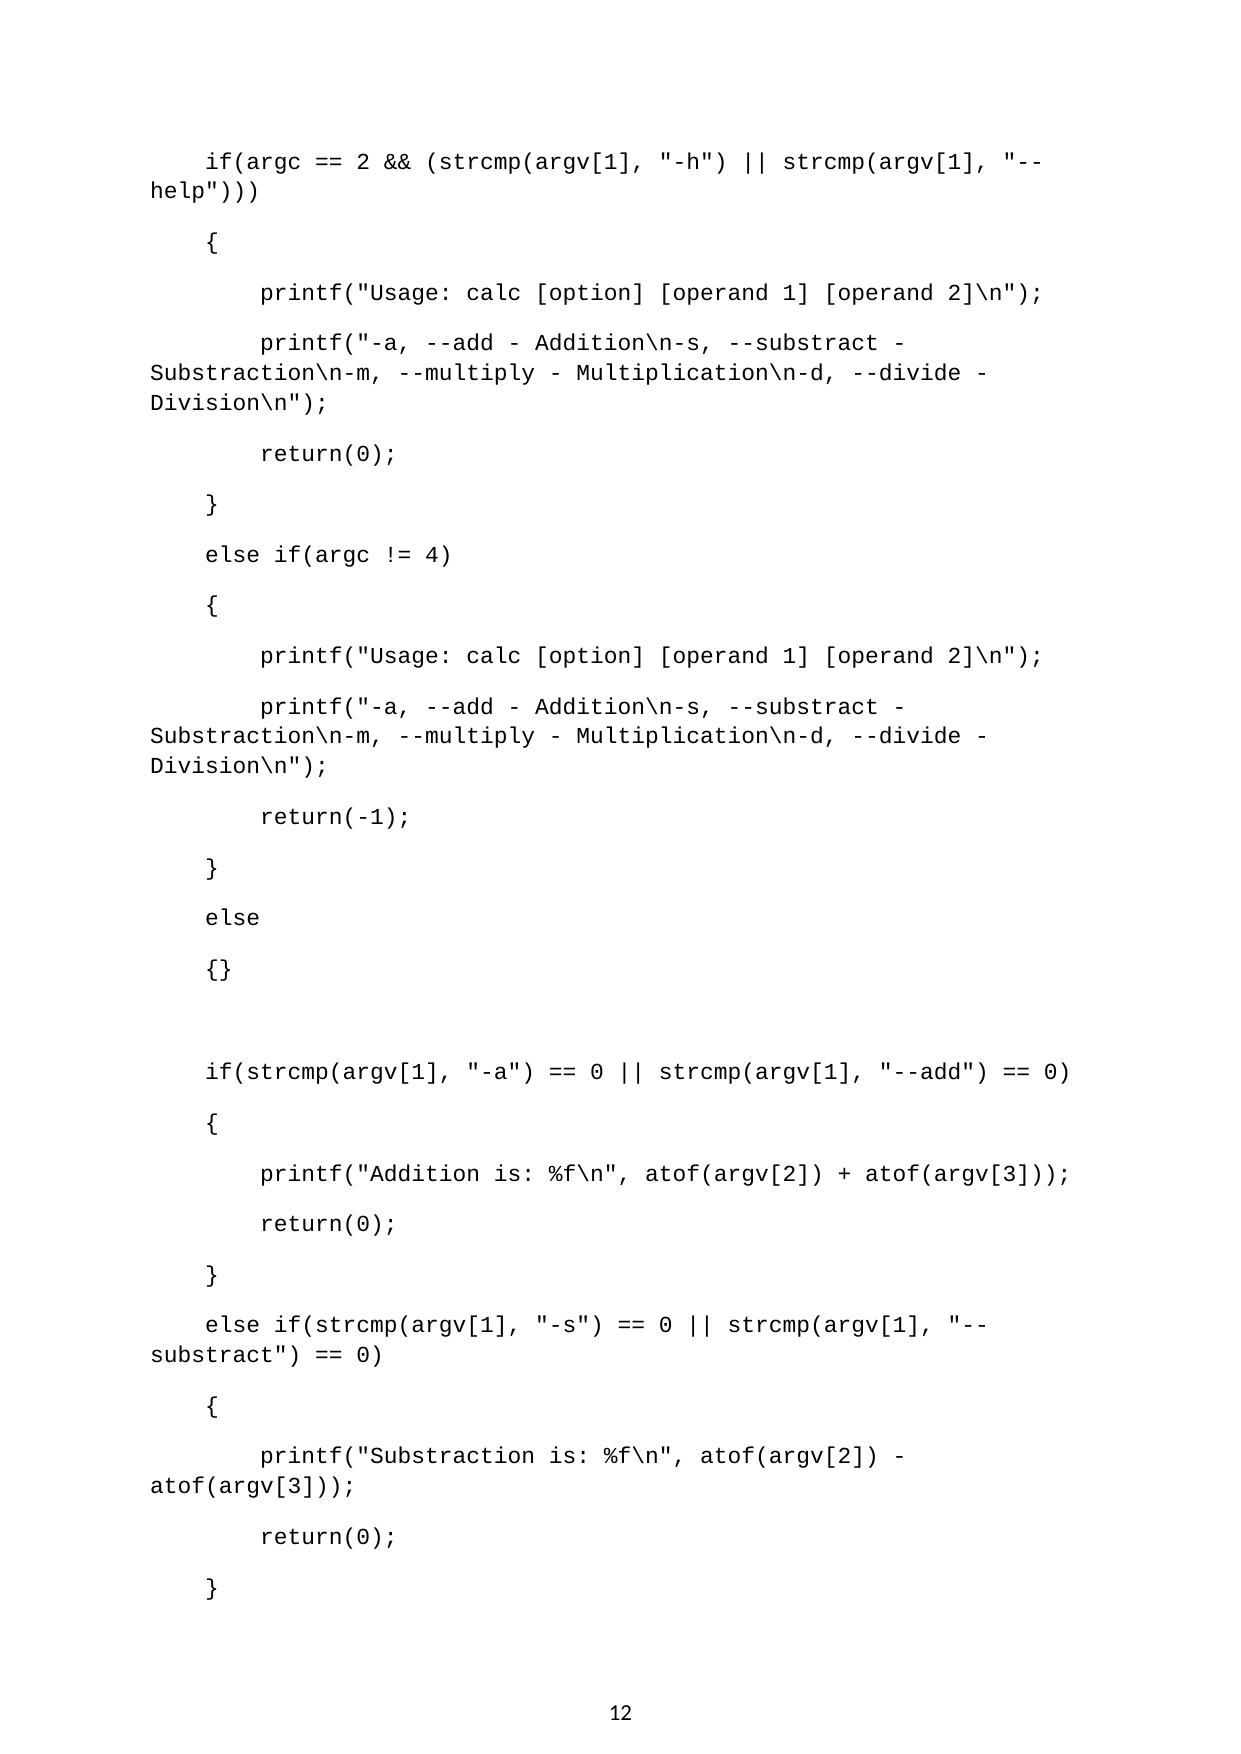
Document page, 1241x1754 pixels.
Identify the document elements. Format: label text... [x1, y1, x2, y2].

text else [150, 906, 1090, 932]
text return(0); [150, 1525, 1090, 1551]
text {} [150, 957, 1090, 983]
text return(0); [150, 1213, 1090, 1238]
text if(strcmp(argv[1], "-a") == 0 || strcmp(argv[1], "--add") == 0) [150, 1061, 1090, 1087]
text } [150, 492, 1090, 518]
text printf("-a, --add - Addition\n-s, --substract - Substraction\n-m, --multiply - Multiplication\n-d, --divide - Division\n"); [150, 332, 1090, 417]
text } [150, 856, 1090, 882]
text { [150, 1394, 1090, 1420]
text printf("-a, --add - Addition\n-s, --substract - Substraction\n-m, --multiply - Multiplication\n-d, --divide - Division\n"); [150, 695, 1090, 781]
text return(0); [150, 442, 1090, 468]
text printf("Addition is: %f\n", atof(argv[2]) + atof(argv[3])); [150, 1162, 1090, 1188]
text } [150, 1576, 1090, 1602]
text return(-1); [150, 805, 1090, 831]
text else if(strcmp(argv[1], "-s") == 0 || strcmp(argv[1], "--substract") == 0) [150, 1314, 1090, 1369]
text { [150, 594, 1090, 620]
text printf("Usage: calc [option] [operand 1] [operand 2]\n"); [150, 281, 1090, 307]
text { [150, 230, 1090, 256]
text } [150, 1263, 1090, 1289]
text { [150, 1111, 1090, 1137]
text if(argc == 2 && (strcmp(argv[1], "-h") || strcmp(argv[1], "--help"))) [150, 150, 1090, 206]
text printf("Substraction is: %f\n", atof(argv[2]) - atof(argv[3])); [150, 1445, 1090, 1501]
text else if(argc != 4) [150, 543, 1090, 569]
text printf("Usage: calc [option] [operand 1] [operand 2]\n"); [150, 644, 1090, 670]
